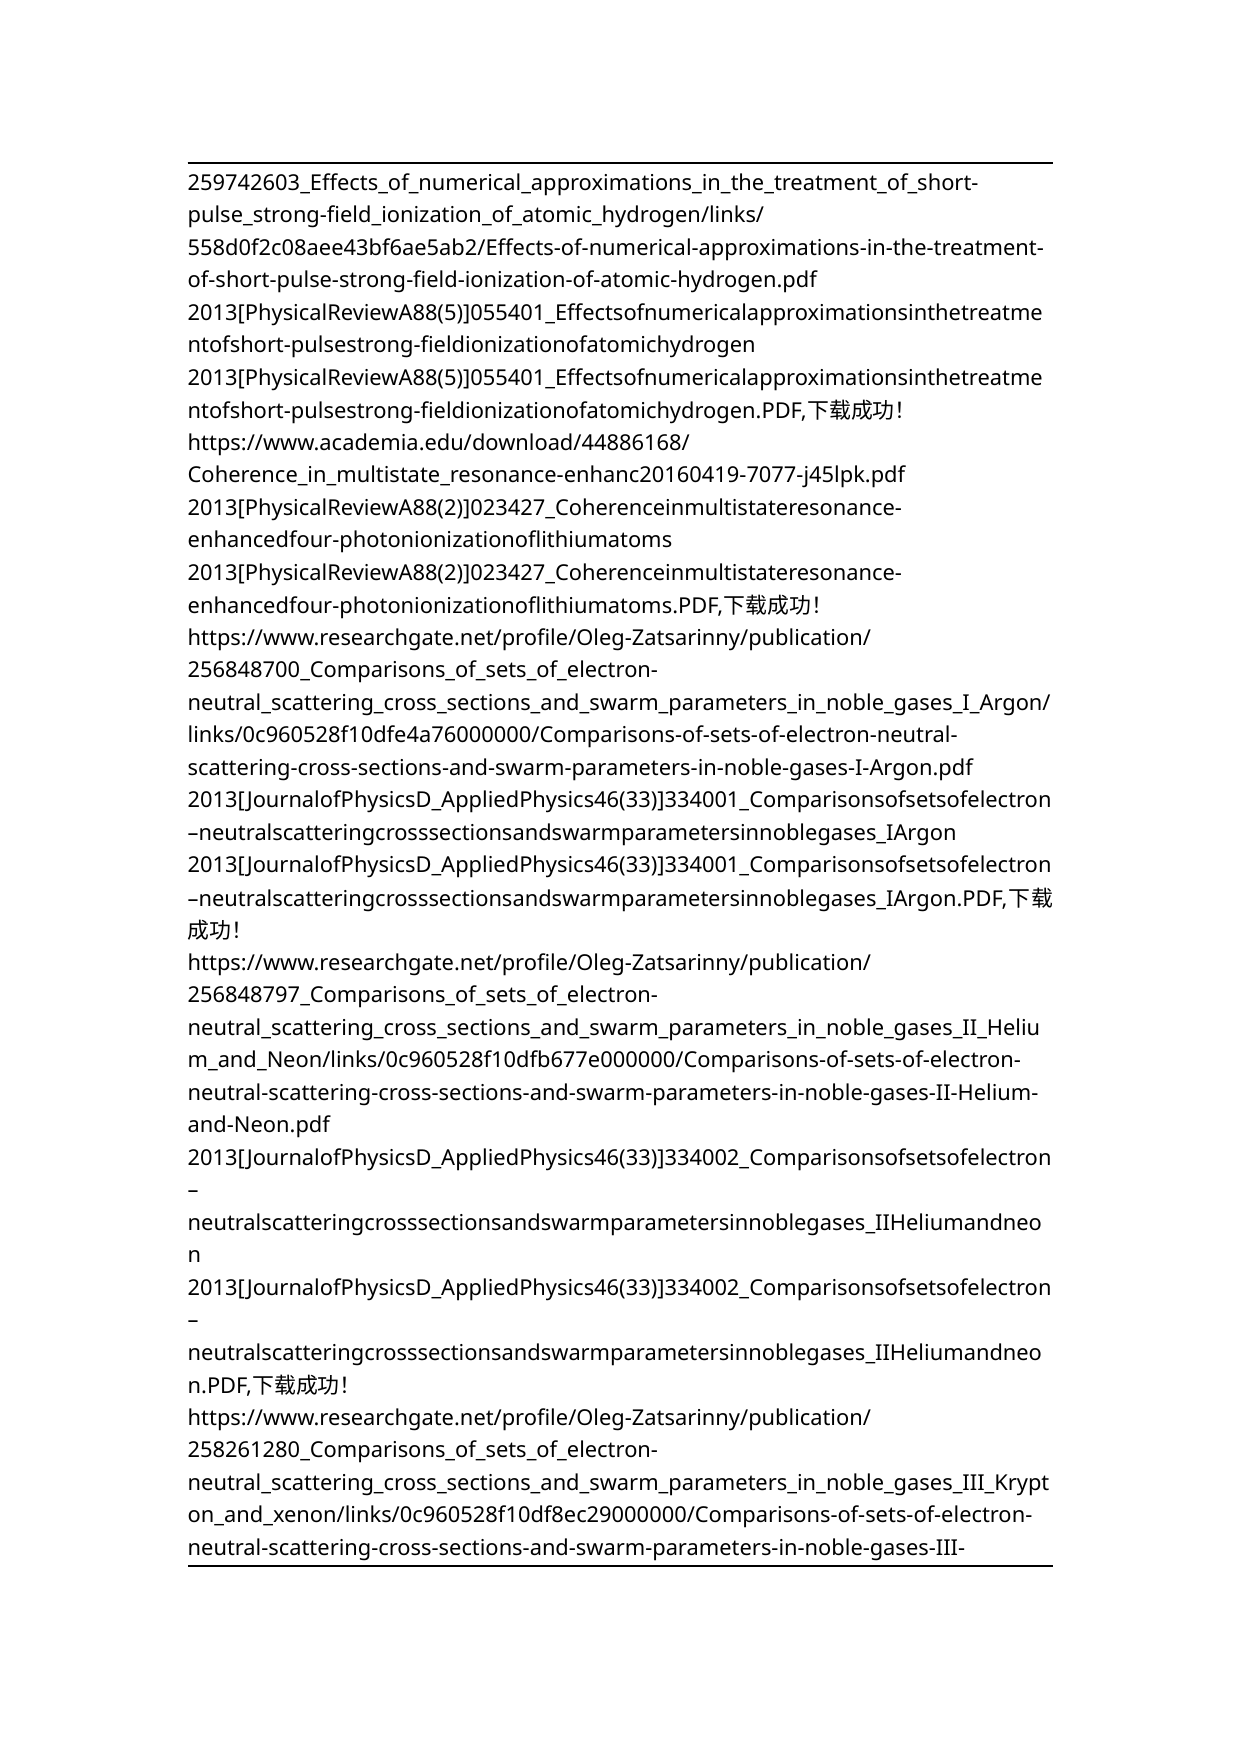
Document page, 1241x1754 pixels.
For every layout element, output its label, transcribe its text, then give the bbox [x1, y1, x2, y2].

text 2013[JournalofPhysicsD_AppliedPhysics46(33)]334002_Comparisonsofsetsofelectron–neutralscatteringcrosssectionsandswarmparametersinnoblegases_IIHeliumandneon [187, 1141, 1053, 1271]
text 2013[PhysicalReviewA88(5)]055401_Effectsofnumericalapproximationsinthetreatmentofshort-pulsestrong-fieldionizationofatomichydrogen.PDF,下载成功！ [187, 361, 1053, 426]
text 2013[JournalofPhysicsD_AppliedPhysics46(33)]334002_Comparisonsofsetsofelectron–neutralscatteringcrosssectionsandswarmparametersinnoblegases_IIHeliumandneon.PDF,下载成功！ [187, 1271, 1053, 1397]
text https://www.researchgate.net/profile/Oleg-Zatsarinny/publication/256848700_Comparisons_of_sets_of_electron-neutral_scattering_cross_sections_and_swarm_parameters_in_noble_gases_I_Argon/links/0c960528f10dfe4a76000000/Comparisons-of-sets-of-electron-neutral-scattering-cross-sections-and-swarm-parameters-in-noble-gases-I-Argon.pdf [187, 621, 1053, 783]
text 2013[JournalofPhysicsD_AppliedPhysics46(33)]334001_Comparisonsofsetsofelectron–neutralscatteringcrosssectionsandswarmparametersinnoblegases_IArgon [187, 783, 1053, 848]
text https://www.academia.edu/download/44886168/Coherence_in_multistate_resonance-enhanc20160419-7077-j45lpk.pdf [187, 426, 1053, 491]
text https://www.researchgate.net/profile/Oleg-Zatsarinny/publication/256848797_Comparisons_of_sets_of_electron-neutral_scattering_cross_sections_and_swarm_parameters_in_noble_gases_II_Helium_and_Neon/links/0c960528f10dfb677e000000/Comparisons-of-sets-of-electron-neutral-scattering-cross-sections-and-swarm-parameters-in-noble-gases-II-Helium-and-Neon.pdf [187, 946, 1053, 1141]
text 2013[PhysicalReviewA88(2)]023427_Coherenceinmultistateresonance-enhancedfour-photonionizationoflithiumatoms [187, 491, 1053, 556]
text 2013[PhysicalReviewA88(2)]023427_Coherenceinmultistateresonance-enhancedfour-photonionizationoflithiumatoms.PDF,下载成功！ [187, 556, 1053, 621]
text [187, 1397, 1053, 1567]
text 2013[JournalofPhysicsD_AppliedPhysics46(33)]334001_Comparisonsofsetsofelectron–neutralscatteringcrosssectionsandswarmparametersinnoblegases_IArgon.PDF,下载成功！ [187, 848, 1053, 946]
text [187, 163, 1053, 296]
text 2013[PhysicalReviewA88(5)]055401_Effectsofnumericalapproximationsinthetreatmentofshort-pulsestrong-fieldionizationofatomichydrogen [187, 296, 1053, 361]
